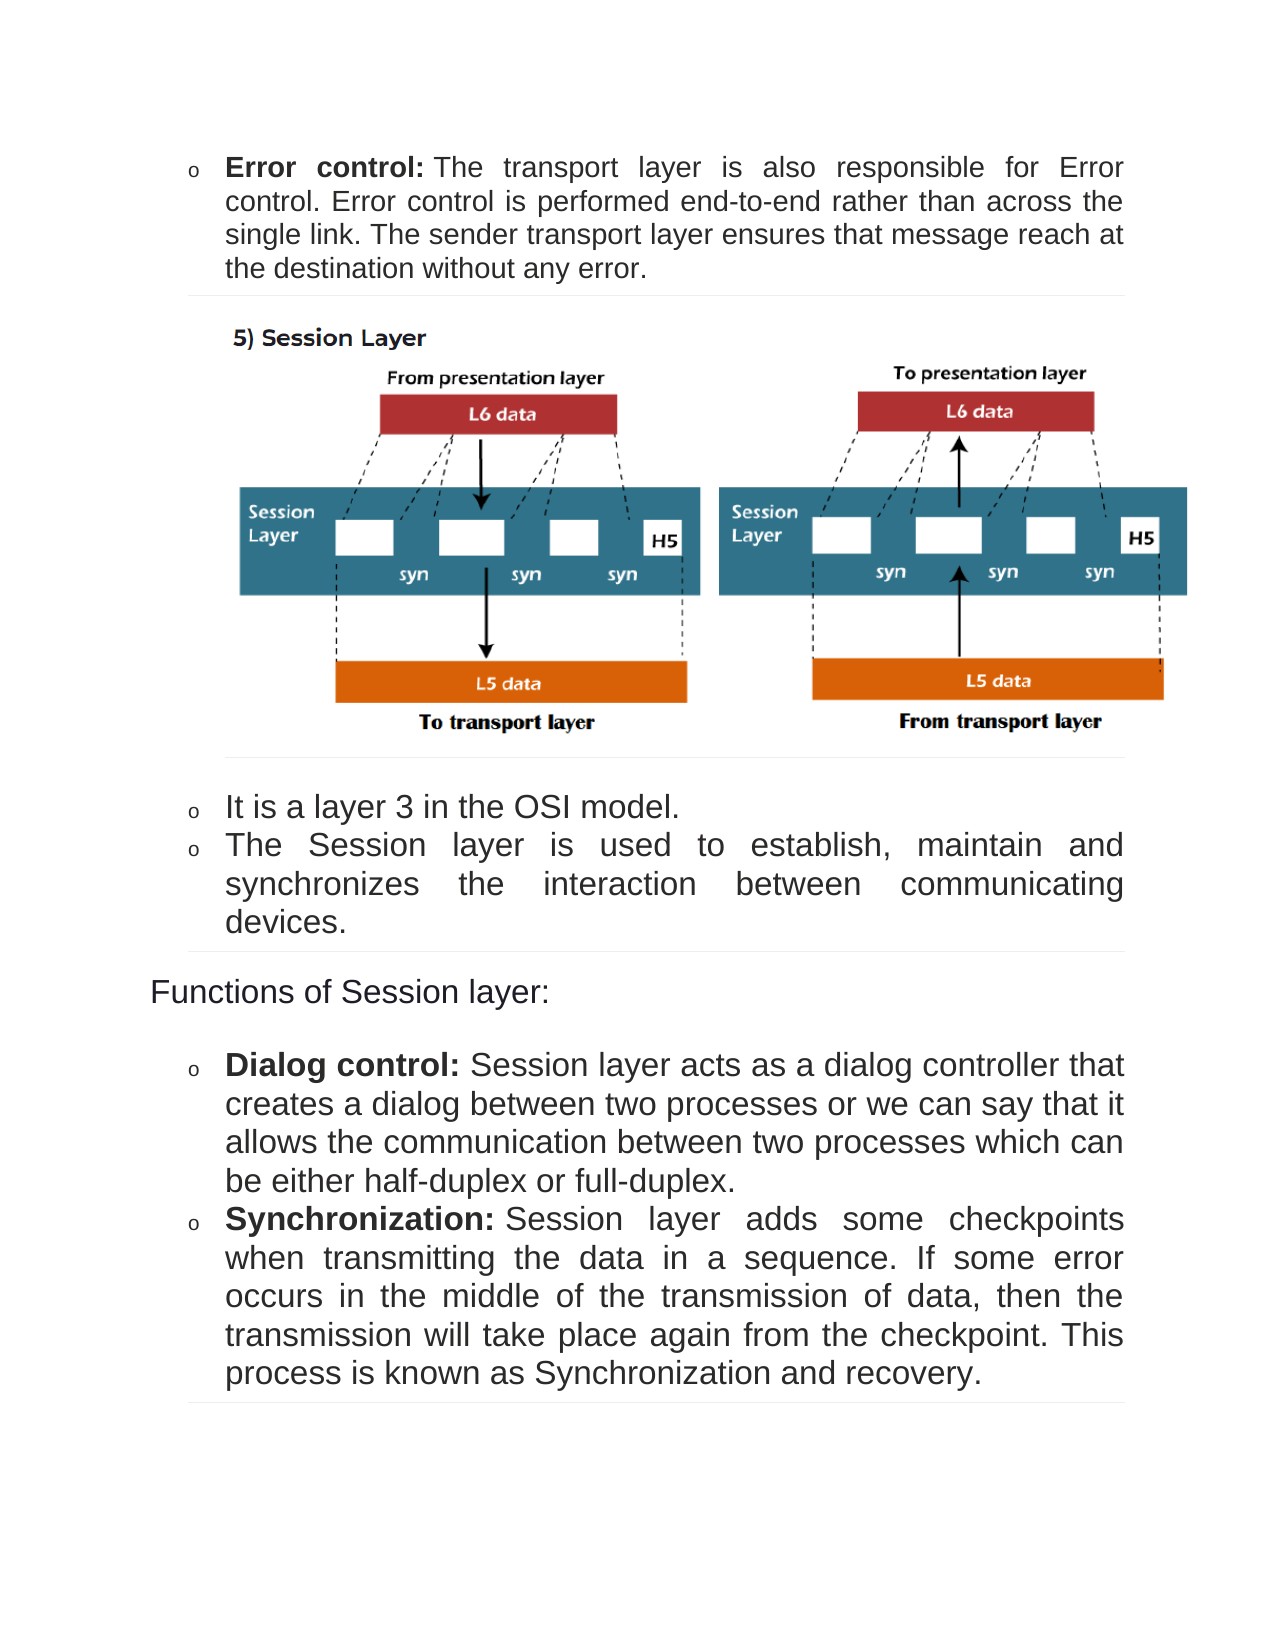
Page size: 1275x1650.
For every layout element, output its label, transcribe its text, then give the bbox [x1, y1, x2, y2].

list Dialog control: Session layer acts as a dialog controller that creates a dialog between two processes or we can say that it allows the communication between two processes which can be either half-duplex or full-duplex. [187, 1046, 1125, 1199]
list Synchronization: Session layer adds some checkpoints when transmitting the data in a sequence. If some error occurs in the middle of the transmission of data, then the transmission will take place again from the checkpoint. This process is known as Synchronization and recovery. [187, 1199, 1125, 1402]
list Error control: The transport layer is also responsible for Error control. Error control is performed end-to-end rather than across the single link. The sender transport layer ensures that message reach at the destination without any error. [187, 150, 1125, 295]
list The Session layer is used to establish, maintain and synchronizes the interaction between communicating devices. [187, 825, 1125, 951]
subtitle Functions of Session layer: [150, 972, 1125, 1011]
picture [225, 324, 1200, 747]
list It is a layer 3 in the OSI model. [187, 787, 1125, 825]
